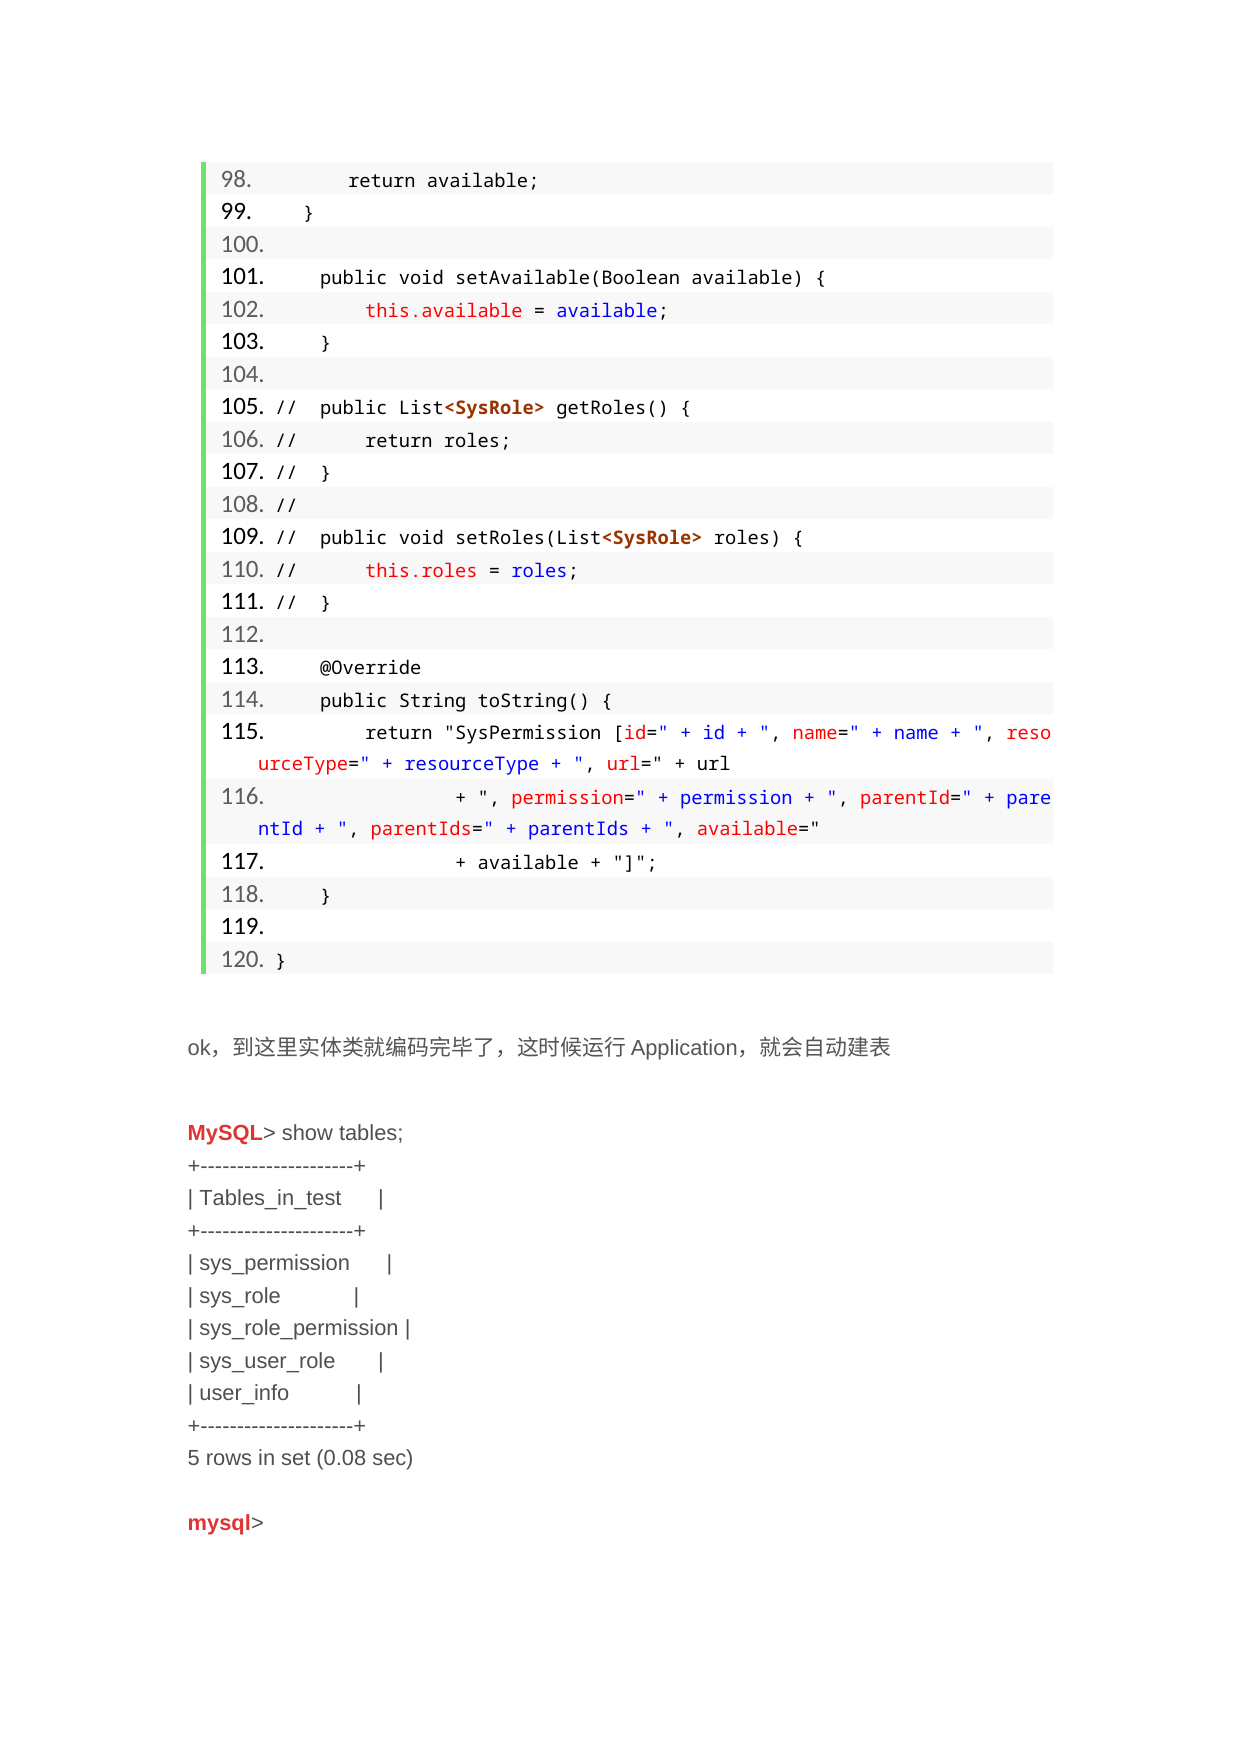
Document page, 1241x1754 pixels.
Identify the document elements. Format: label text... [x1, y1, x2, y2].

list } [206, 877, 1053, 909]
text MySQL> show tables; +---------------------+ | Tables_in_test | +---------------------+ | sys_permission | | sys_role | | sys_role_permission | | sys_user_role | | user_info | +---------------------+ 5 rows in set (0.08 sec) mysql> [187, 1116, 1053, 1539]
list // public void setRoles(List<SysRole> roles) { [206, 519, 1053, 552]
list return available; [206, 162, 1053, 194]
list // } [206, 454, 1053, 487]
text ok，到这里实体类就编码完毕了，这时候运行Application，就会自动建表 [187, 1029, 1053, 1062]
list @Override [206, 649, 1053, 682]
list // return roles; [206, 422, 1053, 454]
list + ", permission=" + permission + ", parentId=" + parentId + ", parentIds=" + parentIds + ", available=" [206, 779, 1053, 844]
list // public List<SysRole> getRoles() { [206, 389, 1053, 422]
list this.available = available; [206, 292, 1053, 324]
list } [206, 942, 1053, 974]
list } [206, 194, 1053, 227]
list + available + "]"; [206, 844, 1053, 877]
list public String toString() { [206, 682, 1053, 714]
list // [206, 487, 1053, 519]
list // } [206, 584, 1053, 617]
list return "SysPermission [id=" + id + ", name=" + name + ", resourceType=" + resourceType + ", url=" + url [206, 714, 1053, 779]
list } [206, 324, 1053, 357]
list // this.roles = roles; [206, 552, 1053, 584]
list public void setAvailable(Boolean available) { [206, 259, 1053, 292]
